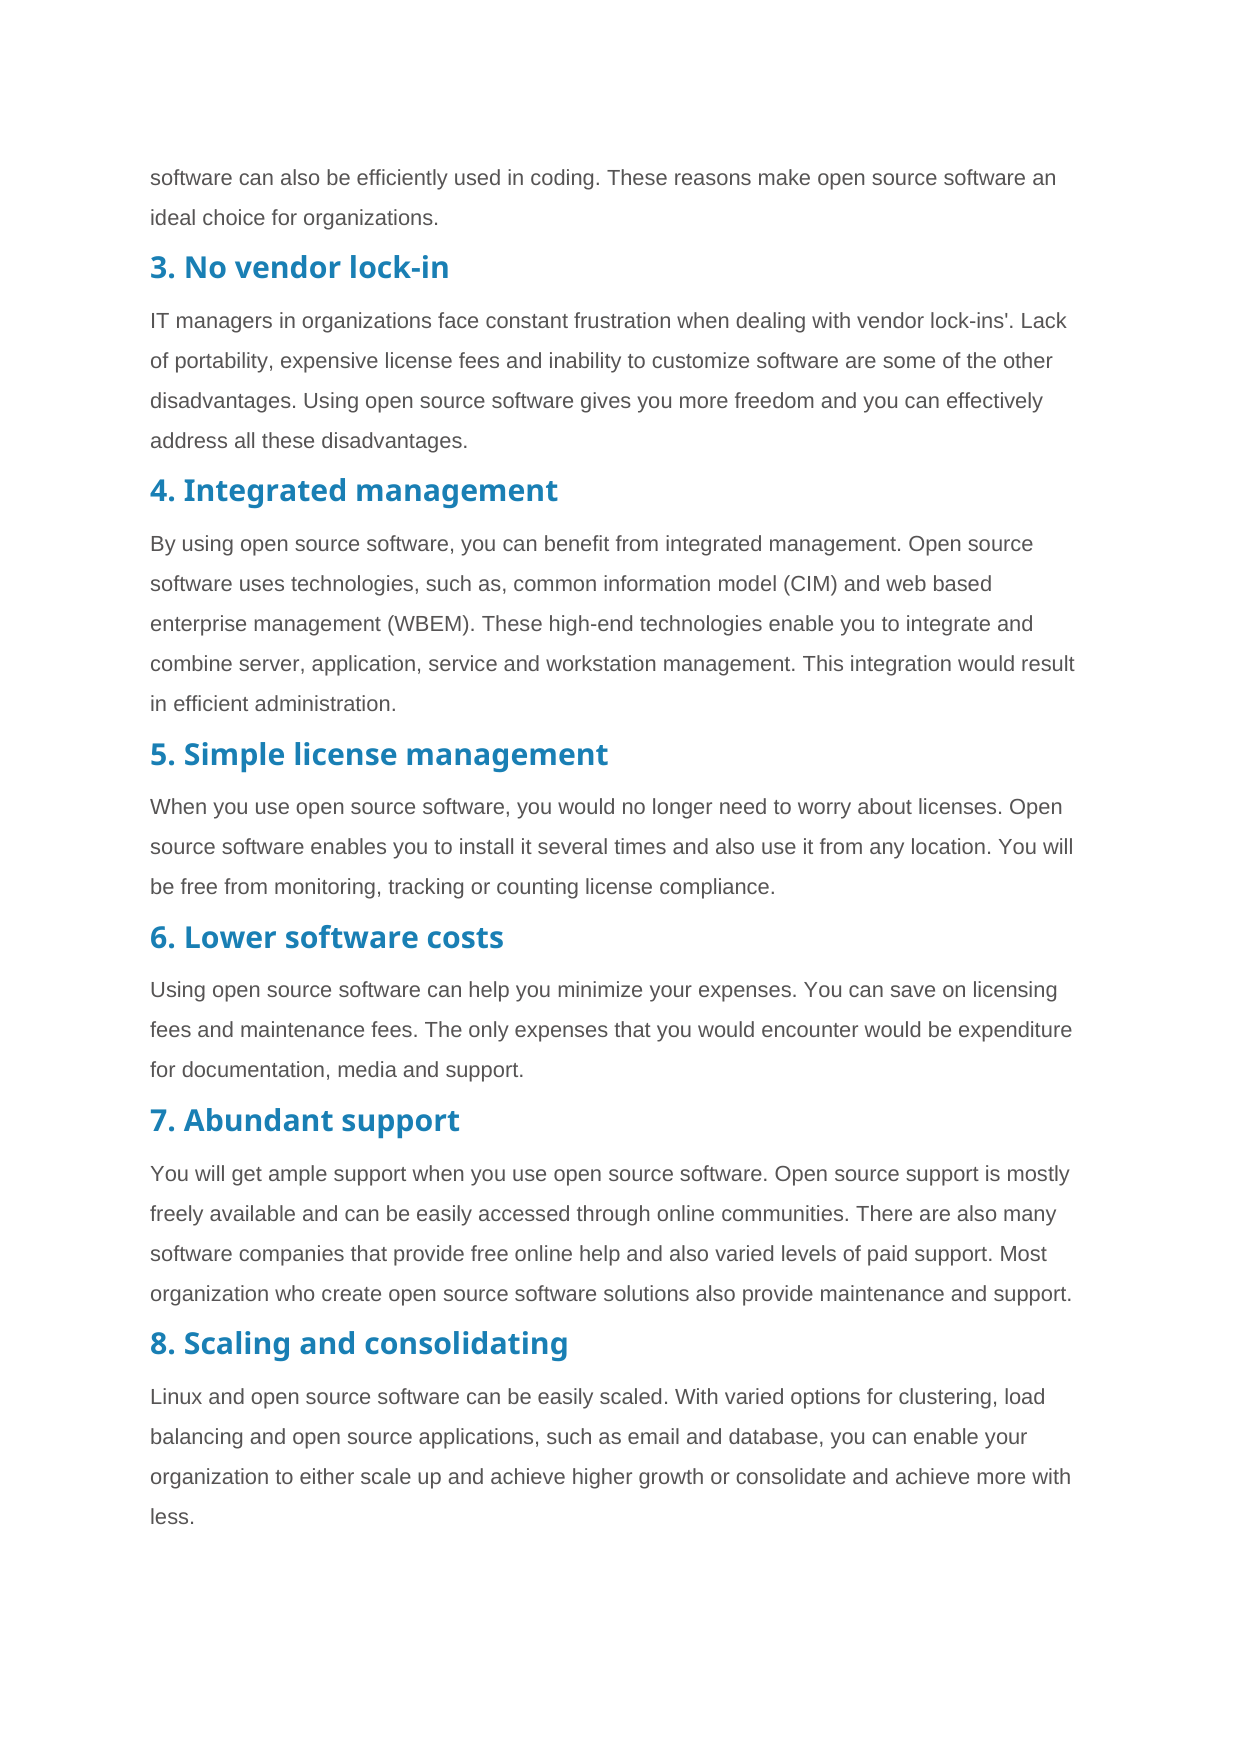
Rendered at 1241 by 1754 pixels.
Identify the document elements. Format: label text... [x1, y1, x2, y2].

text IT managers in organizations face constant frustration when dealing with vendor lock-ins'. Lack of portability, expensive license fees and inability to customize software are some of the other disadvantages. Using open source software gives you more freedom and you can effectively address all these disadvantages. [150, 293, 1090, 453]
text Linux and open source software can be easily scaled. With varied options for clustering, load balancing and open source applications, such as email and database, you can enable your organization to either scale up and achieve higher growth or consolidate and achieve more with less. [150, 1369, 1090, 1529]
text By using open source software, you can benefit from integrated management. Open source software uses technologies, such as, common information model (CIM) and web based enterprise management (WBEM). These high-end technologies enable you to integrate and combine server, application, service and workstation management. This integration would result in efficient administration. [150, 516, 1090, 716]
subtitle 6. Lower software costs [150, 916, 1090, 957]
text You will get ample support when you use open source software. Open source support is mostly freely available and can be easily accessed through online communities. There are also many software companies that provide free online help and also varied levels of paid support. Most organization who create open source software solutions also provide maintenance and support. [150, 1146, 1090, 1306]
subtitle 3. No vendor lock-in [150, 246, 1090, 288]
subtitle 7. Abundant support [150, 1099, 1090, 1140]
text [150, 150, 1090, 230]
subtitle 4. Integrated management [150, 469, 1090, 511]
text When you use open source software, you would no longer need to worry about licenses. Open source software enables you to install it several times and also use it from any location. You will be free from monitoring, tracking or counting license compliance. [150, 779, 1090, 899]
subtitle 8. Scaling and consolidating [150, 1322, 1090, 1363]
text Using open source software can help you minimize your expenses. You can save on licensing fees and maintenance fees. The only expenses that you would encounter would be expenditure for documentation, media and support. [150, 962, 1090, 1082]
subtitle 5. Simple license management [150, 733, 1090, 774]
